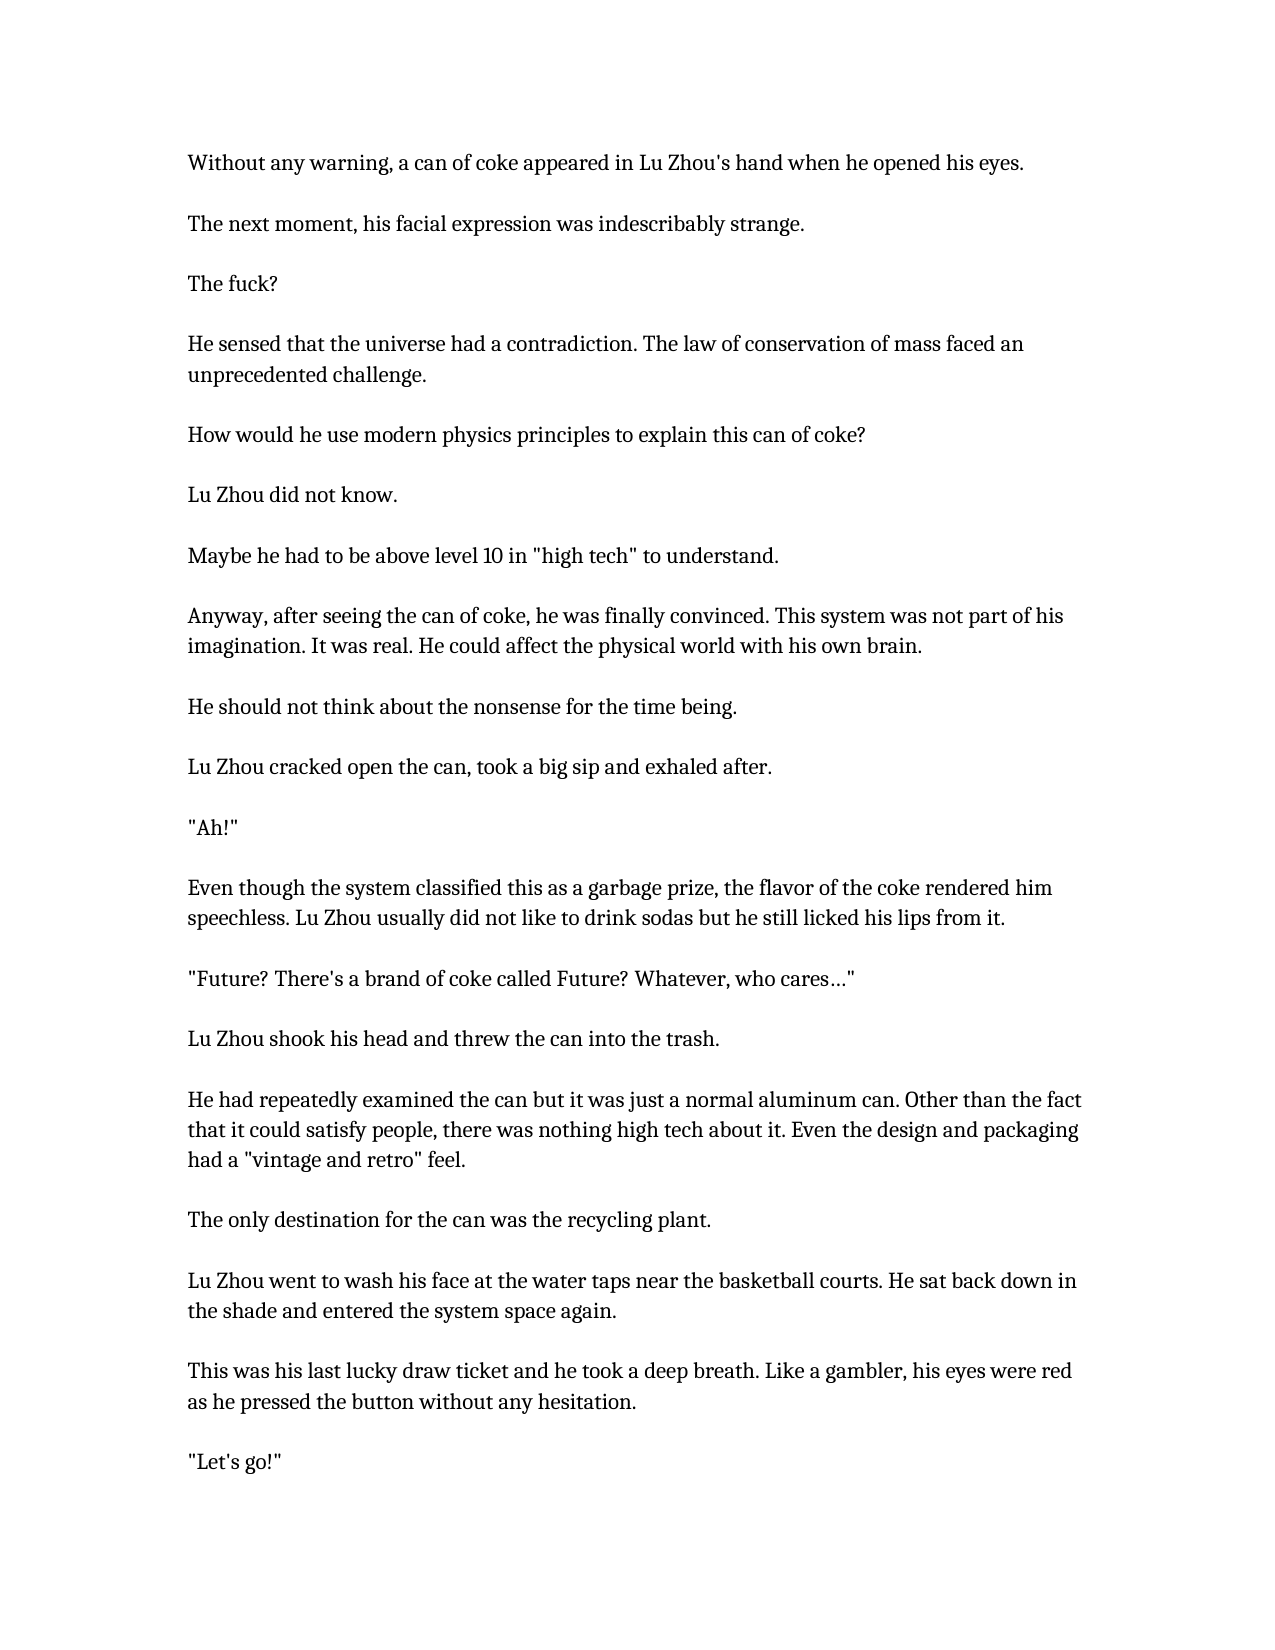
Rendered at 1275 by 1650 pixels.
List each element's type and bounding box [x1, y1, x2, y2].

text [187, 150, 1087, 1475]
